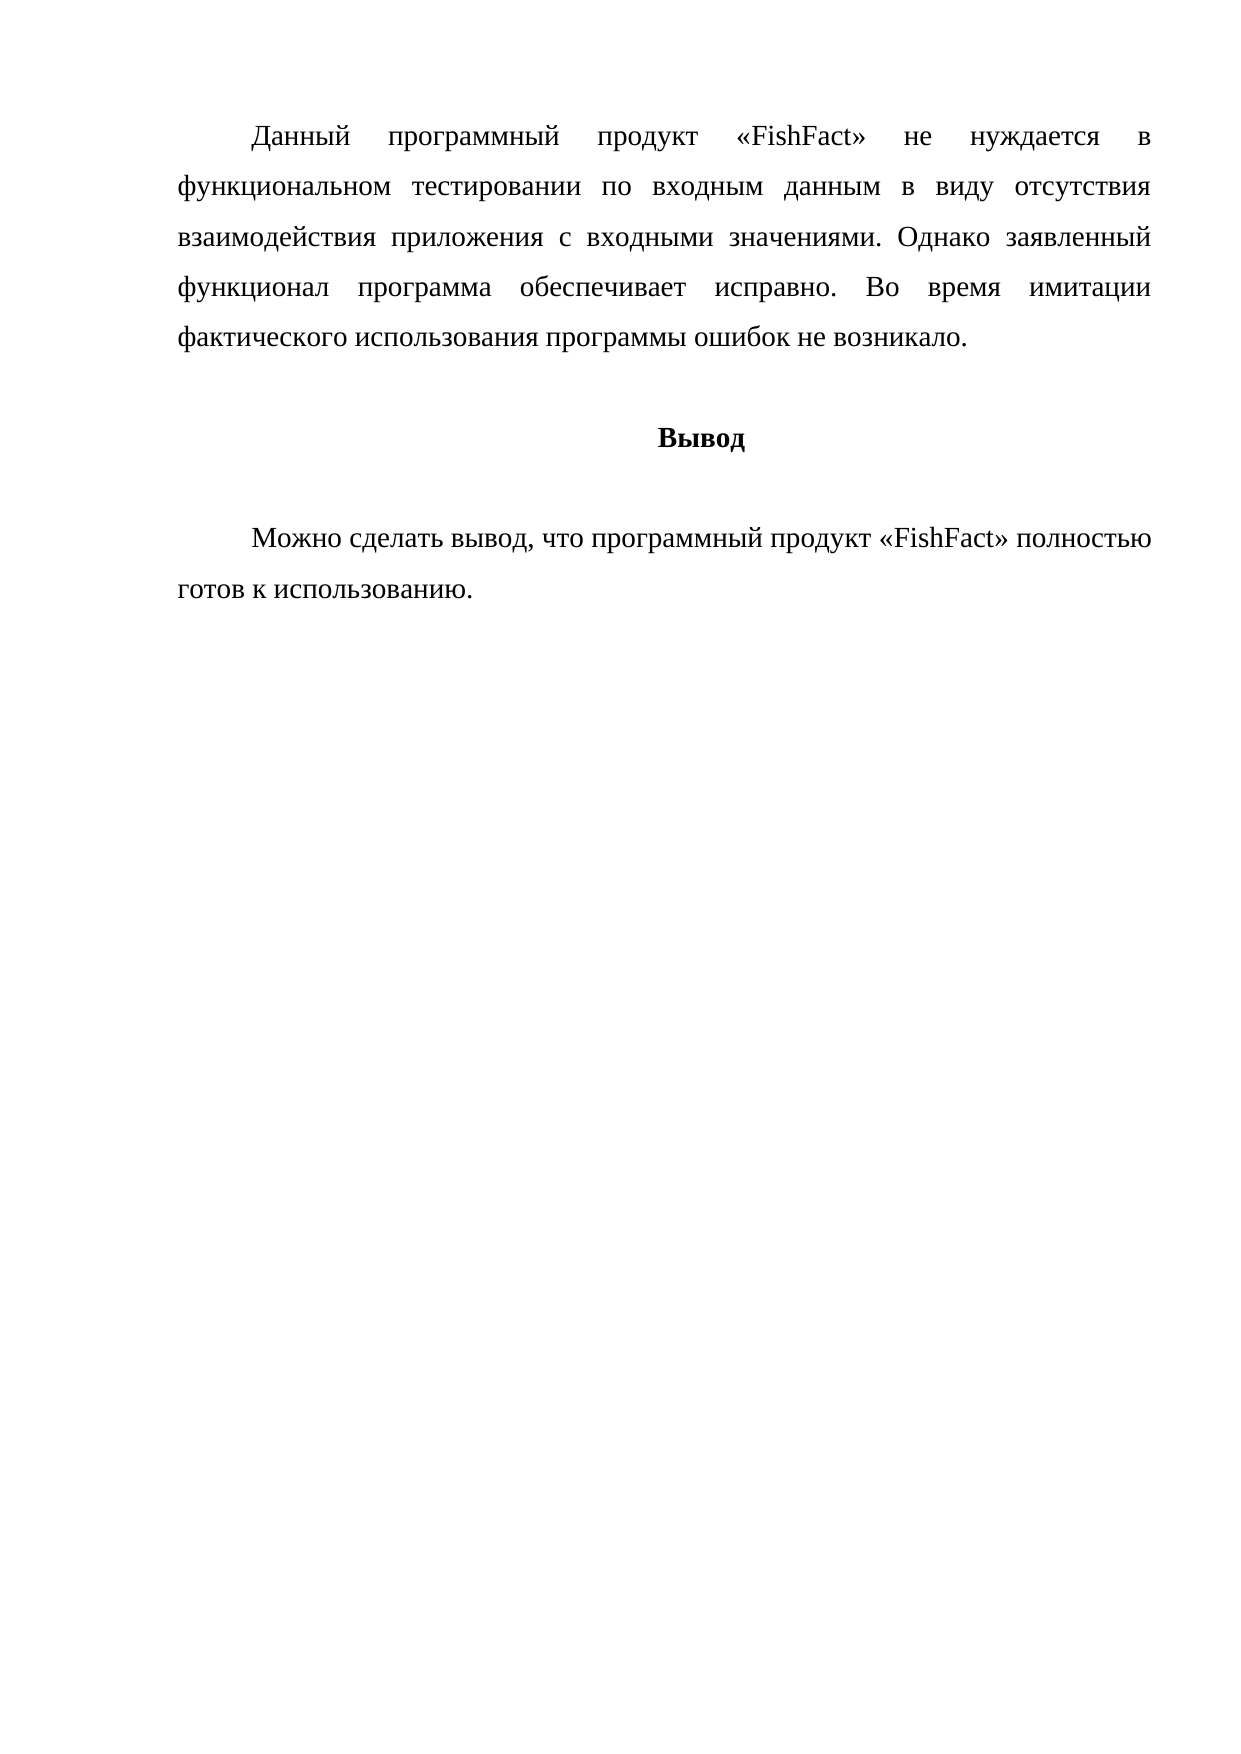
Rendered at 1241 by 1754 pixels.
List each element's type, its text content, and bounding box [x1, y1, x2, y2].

text Данный программный продукт «FishFact» не нуждается в функциональном тестировании по входным данным в виду отсутствия взаимодействия приложения с входными значениями. Однако заявленный функционал программа обеспечивает исправно. Во время имитации фактического использования программы ошибок не возникало. [177, 118, 1152, 353]
text Вывод [177, 420, 1152, 453]
text Можно сделать вывод, что программный продукт «FishFact» полностью готов к использованию. [177, 521, 1152, 604]
